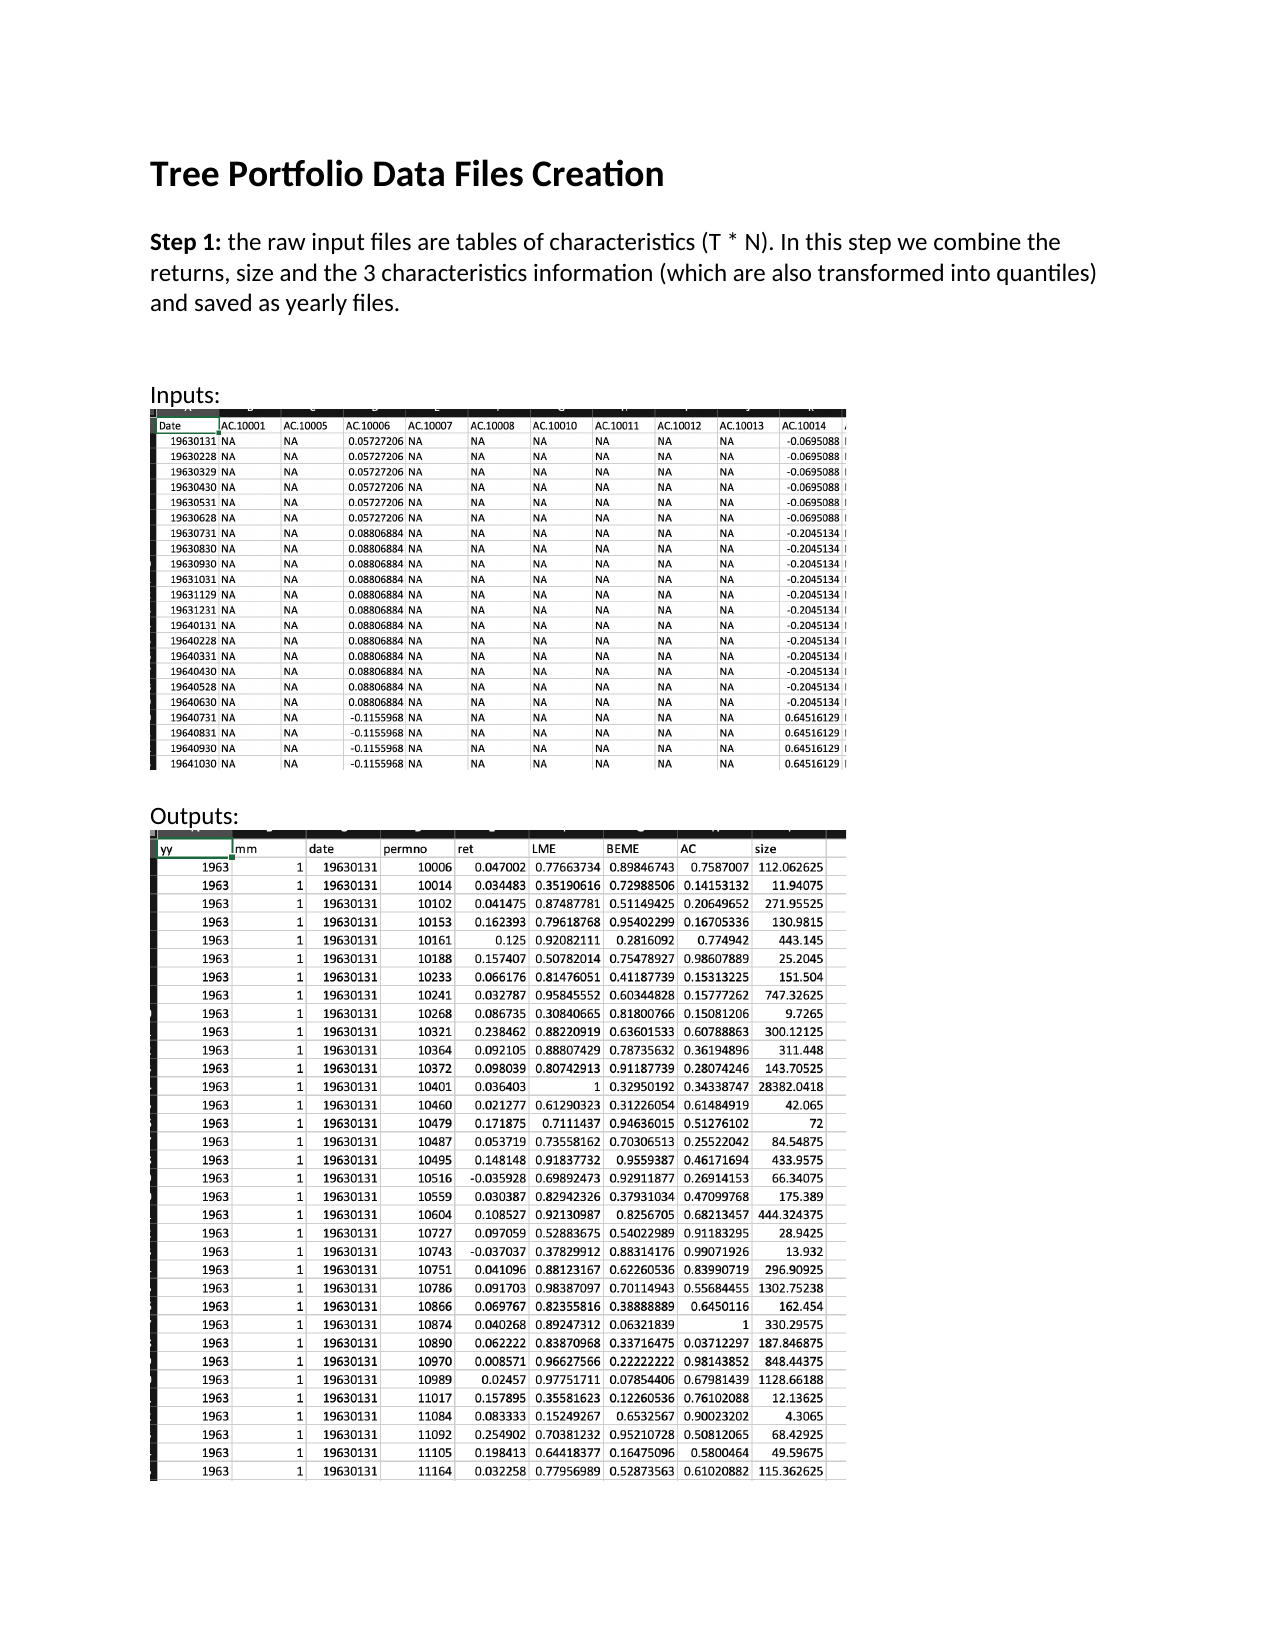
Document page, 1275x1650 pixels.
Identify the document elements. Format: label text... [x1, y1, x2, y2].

text Tree Portfolio Data Files Creation [150, 150, 1125, 196]
text Step 1: the raw input files are tables of characteristics (T * N). In this step we combine the returns, size and the 3 characteristics information (which are also transformed into quantiles) and saved as yearly files. [150, 226, 1125, 318]
text Inputs: [150, 379, 1125, 409]
text Outputs: [150, 800, 1125, 831]
picture [150, 830, 847, 1481]
picture [150, 409, 847, 770]
